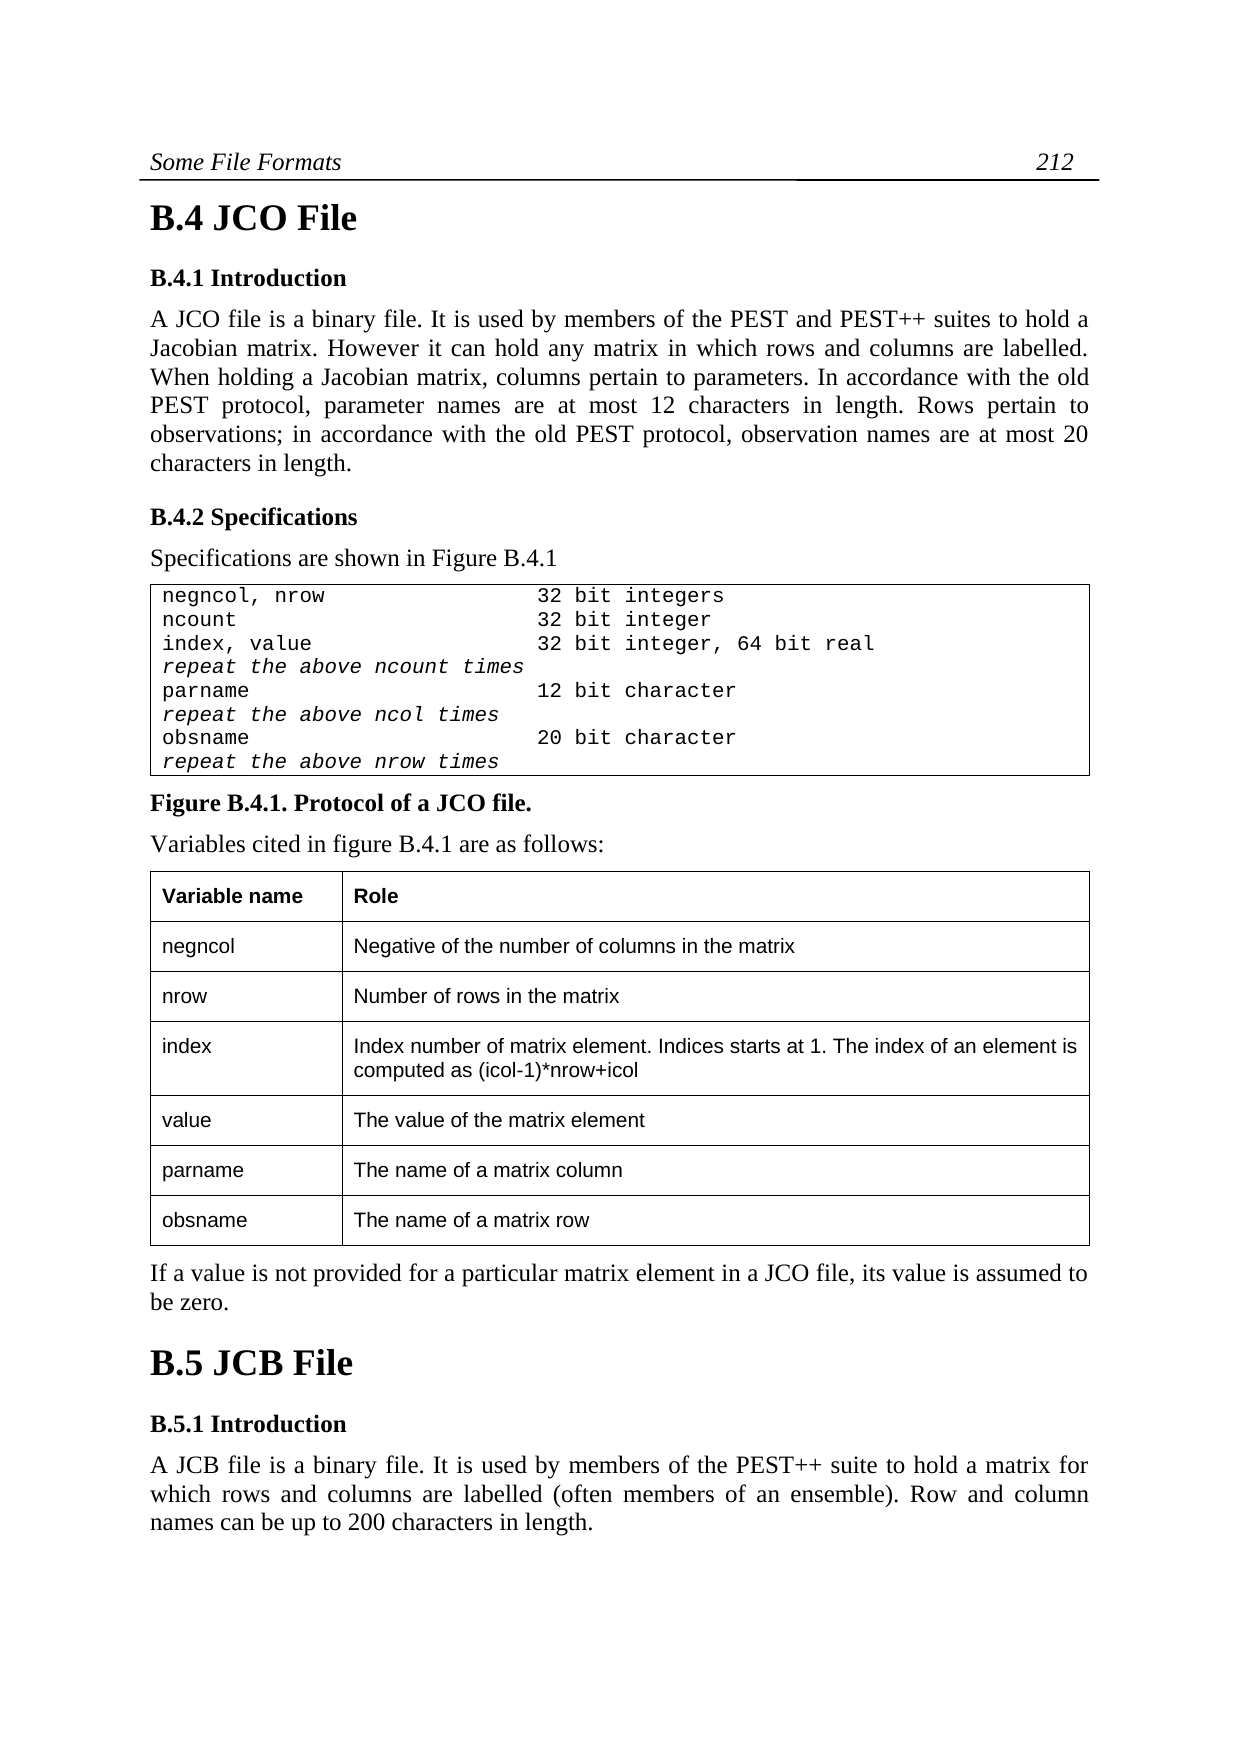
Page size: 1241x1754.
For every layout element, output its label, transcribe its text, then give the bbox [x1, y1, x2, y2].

subtitle B.5 JCB File [150, 1341, 1090, 1384]
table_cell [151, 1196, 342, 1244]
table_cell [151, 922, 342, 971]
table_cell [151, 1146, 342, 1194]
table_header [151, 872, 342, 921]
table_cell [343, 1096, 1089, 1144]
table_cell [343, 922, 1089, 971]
subtitle B.4.2 Specifications [150, 502, 1090, 531]
text Variables cited in figure B.4.1 are as follows: [150, 829, 1090, 858]
subtitle B.4 JCO File [150, 195, 1090, 238]
subtitle B.5.1 Introduction [150, 1409, 1090, 1437]
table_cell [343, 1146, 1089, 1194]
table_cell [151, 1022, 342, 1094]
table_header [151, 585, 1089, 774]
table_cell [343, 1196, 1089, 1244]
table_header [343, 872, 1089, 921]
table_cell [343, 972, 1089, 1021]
text A JCO file is a binary file. It is used by members of the PEST and PEST++ suites to hold a Jacobian matrix. However it can hold any matrix in which rows and columns are labelled. When holding a Jacobian matrix, columns pertain to parameters. In accordance with the old PEST protocol, parameter names are at most 12 characters in length. Rows pertain to observations; in accordance with the old PEST protocol, observation names are at most 20 characters in length. [150, 304, 1090, 477]
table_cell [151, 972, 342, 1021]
text If a value is not provided for a particular matrix element in a JCO file, its value is assumed to be zero. [150, 1258, 1090, 1316]
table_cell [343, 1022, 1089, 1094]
text A JCB file is a binary file. It is used by members of the PEST++ suite to hold a matrix for which rows and columns are labelled (often members of an ensemble). Row and column names can be up to 200 characters in length. [150, 1450, 1090, 1536]
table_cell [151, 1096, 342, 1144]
text Specifications are shown in Figure B.4.1 [150, 543, 1090, 572]
text Figure B.4.1. Protocol of a JCO file. [150, 788, 1090, 817]
subtitle B.4.1 Introduction [150, 263, 1090, 292]
